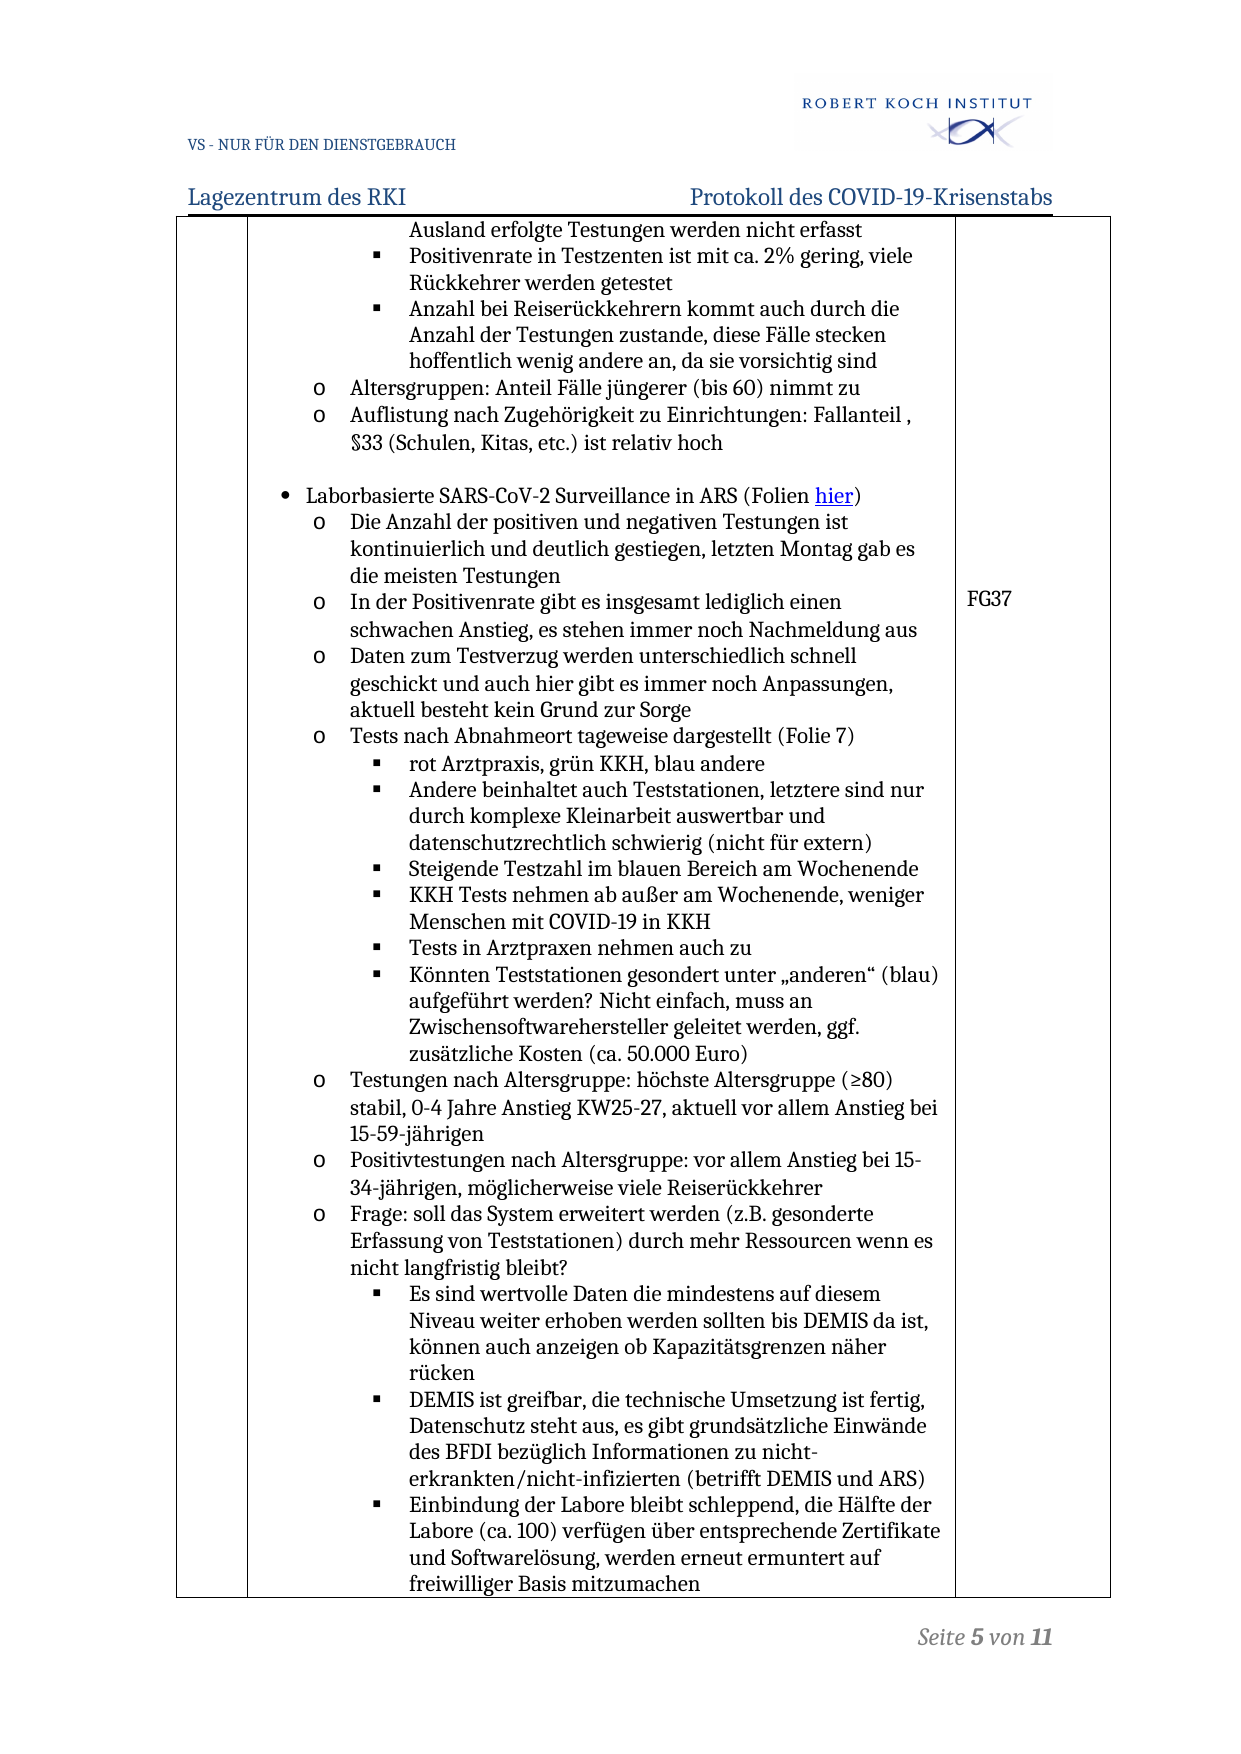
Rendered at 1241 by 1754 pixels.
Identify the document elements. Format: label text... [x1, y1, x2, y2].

table_cell ZIG1 FG32 FG37 FG36 FG36 FG36 [956, 217, 1110, 1597]
picture [794, 73, 1053, 151]
table_cell 1 [177, 217, 247, 1597]
